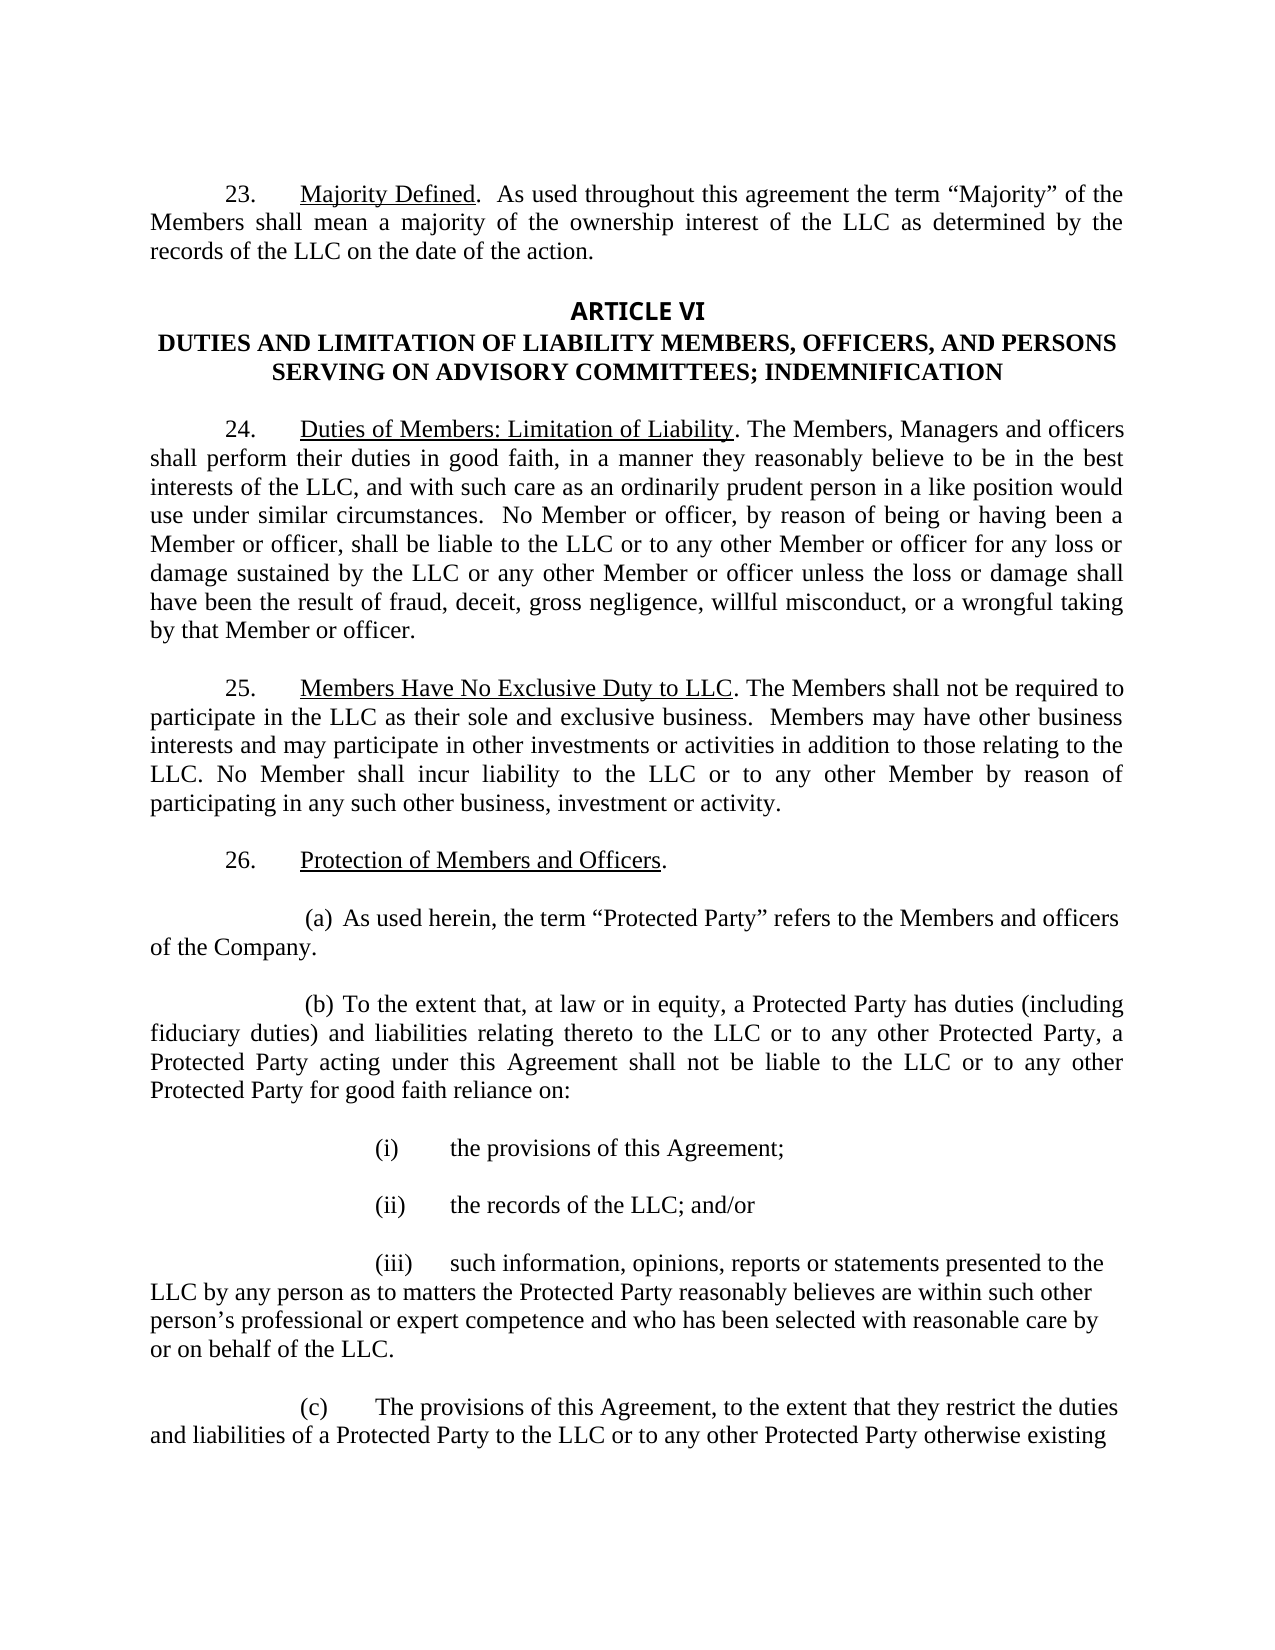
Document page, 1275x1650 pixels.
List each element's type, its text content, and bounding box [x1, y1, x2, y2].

list To the extent that, at law or in equity, a Protected Party has duties (including fiduciary duties) and liabilities relating thereto to the LLC or to any other Protected Party, a Protected Party acting under this Agreement shall not be liable to the LLC or to any other Protected Party for good faith reliance on: [150, 989, 1125, 1104]
list As used herein, the term “Protected Party” refers to the Members and officers of the Company. [150, 903, 1125, 960]
subtitle ARTICLE VI [150, 294, 1125, 328]
text 24. Duties of Members: Limitation of Liability. The Members, Managers and officers shall perform their duties in good faith, in a manner they reasonably believe to be in the best interests of the LLC, and with such care as an ordinarily prudent person in a like position would use under similar circumstances. No Member or officer, by reason of being or having been a Member or officer, shall be liable to the LLC or to any other Member or officer for any loss or damage sustained by the LLC or any other Member or officer unless the loss or damage shall have been the result of fraud, deceit, gross negligence, willful misconduct, or a wrongful taking by that Member or officer. [150, 414, 1125, 644]
list the records of the LLC; and/or [375, 1190, 1125, 1219]
text 26. Protection of Members and Officers. [150, 845, 1125, 874]
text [150, 1392, 1125, 1449]
text DUTIES AND LIMITATION OF LIABILITY MEMBERS, OFFICERS, AND PERSONS SERVING ON ADVISORY COMMITTEES; INDEMNIFICATION [150, 328, 1125, 385]
text 25. Members Have No Exclusive Duty to LLC. The Members shall not be required to participate in the LLC as their sole and exclusive business. Members may have other business interests and may participate in other investments or activities in addition to those relating to the LLC. No Member shall incur liability to the LLC or to any other Member by reason of participating in any such other business, investment or activity. [150, 673, 1125, 817]
text 23. Majority Defined. As used throughout this agreement the term “Majority” of the Members shall mean a majority of the ownership interest of the LLC as determined by the records of the LLC on the date of the action. [150, 179, 1125, 265]
list the provisions of this Agreement; [375, 1133, 1125, 1162]
list such information, opinions, reports or statements presented to the LLC by any person as to matters the Protected Party reasonably believes are within such other person’s professional or expert competence and who has been selected with reasonable care by or on behalf of the LLC. [150, 1248, 1125, 1363]
